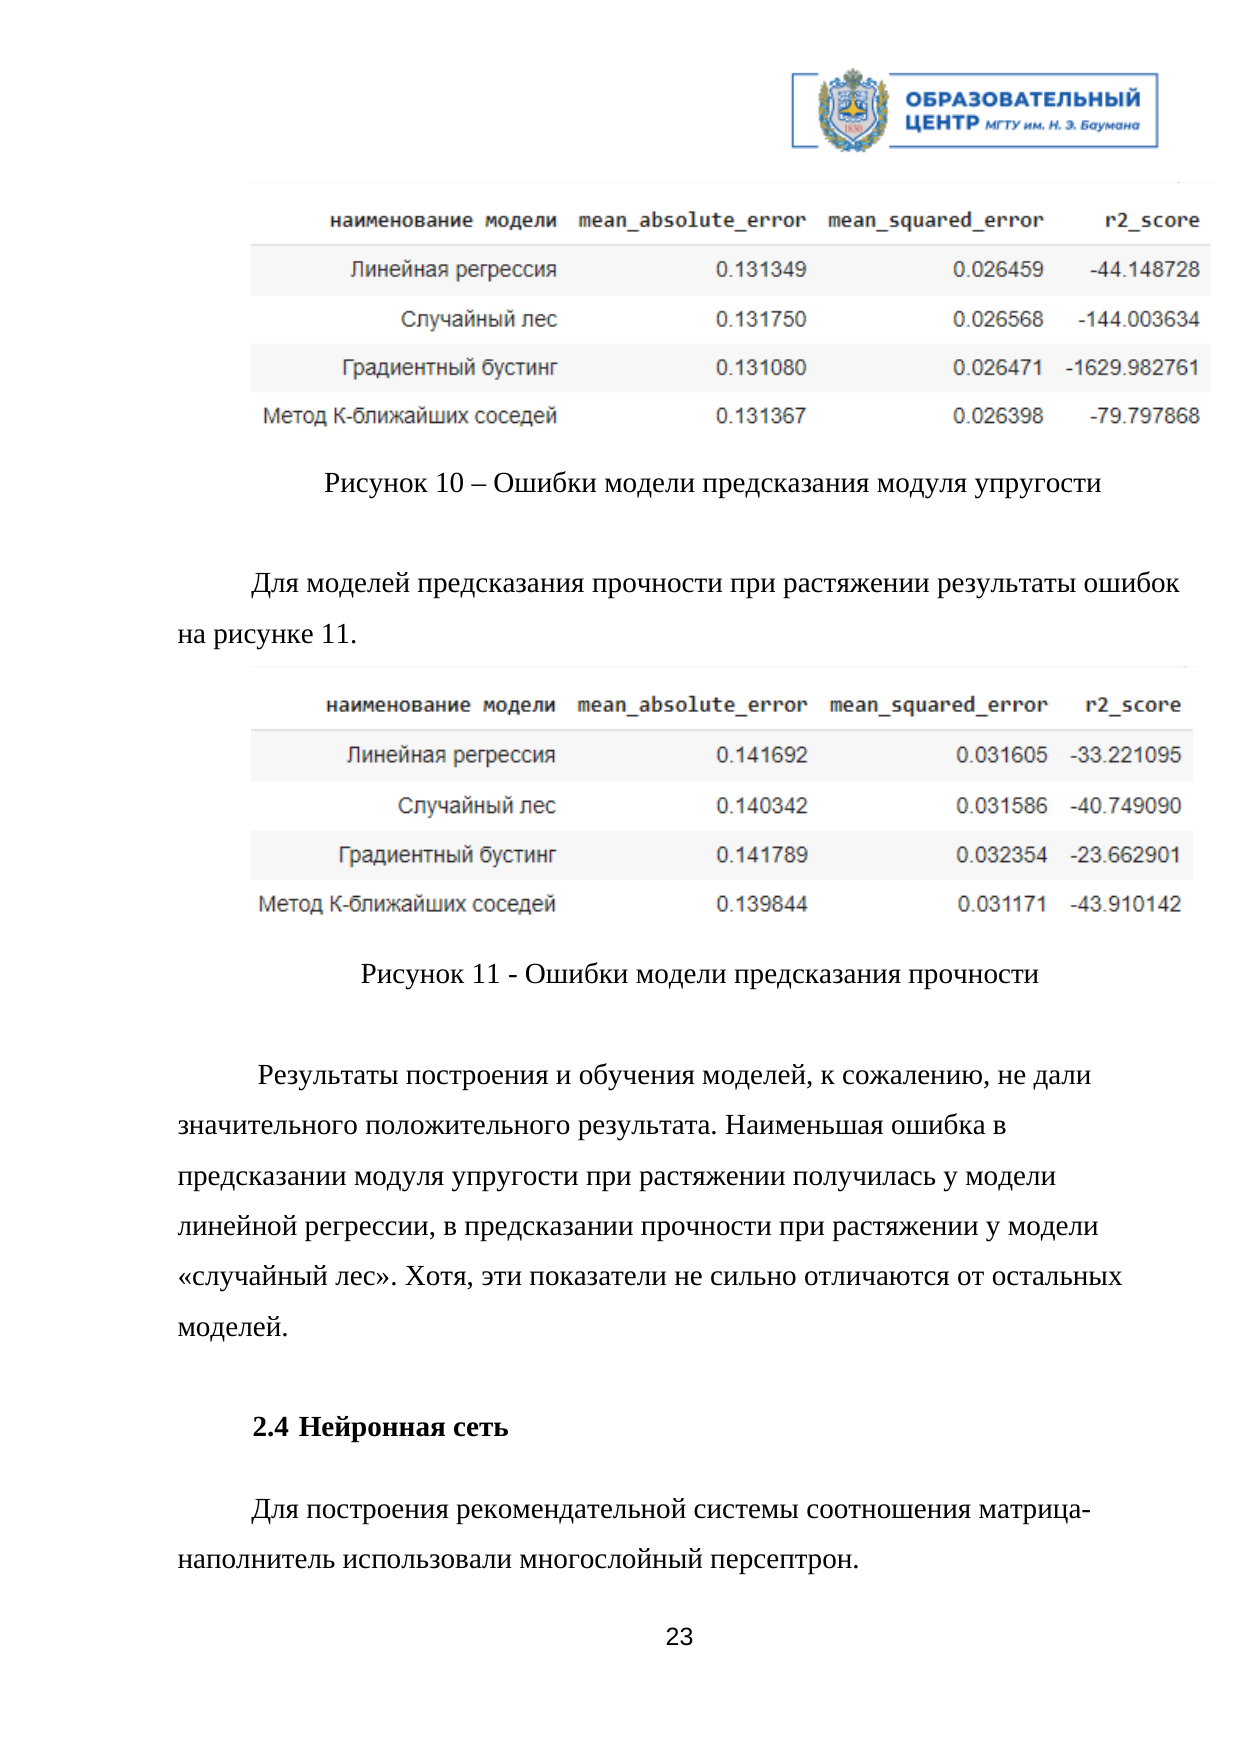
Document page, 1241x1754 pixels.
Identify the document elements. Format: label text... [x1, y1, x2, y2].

text Рисунок 10 – Ошибки модели предсказания модуля упругости [177, 465, 1181, 498]
picture [251, 666, 1198, 942]
text Для моделей предсказания прочности при растяжении результаты ошибок на рисунке 11. [177, 566, 1181, 649]
text Для построения рекомендательной системы соотношения матрица-наполнитель использовали многослойный персептрон. [177, 1491, 1181, 1575]
picture [251, 182, 1214, 450]
list Нейронная сеть [252, 1409, 1181, 1443]
text Рисунок 11 - Ошибки модели предсказания прочности [177, 956, 1181, 990]
picture [761, 45, 1209, 168]
text Результаты построения и обучения моделей, к сожалению, не дали значительного положительного результата. Наименьшая ошибка в предсказании модуля упругости при растяжении получилась у модели линейной регрессии, в предсказании прочности при растяжении у модели «случайный лес». Хотя, эти показатели не сильно отличаются от остальных моделей. [177, 1057, 1181, 1342]
